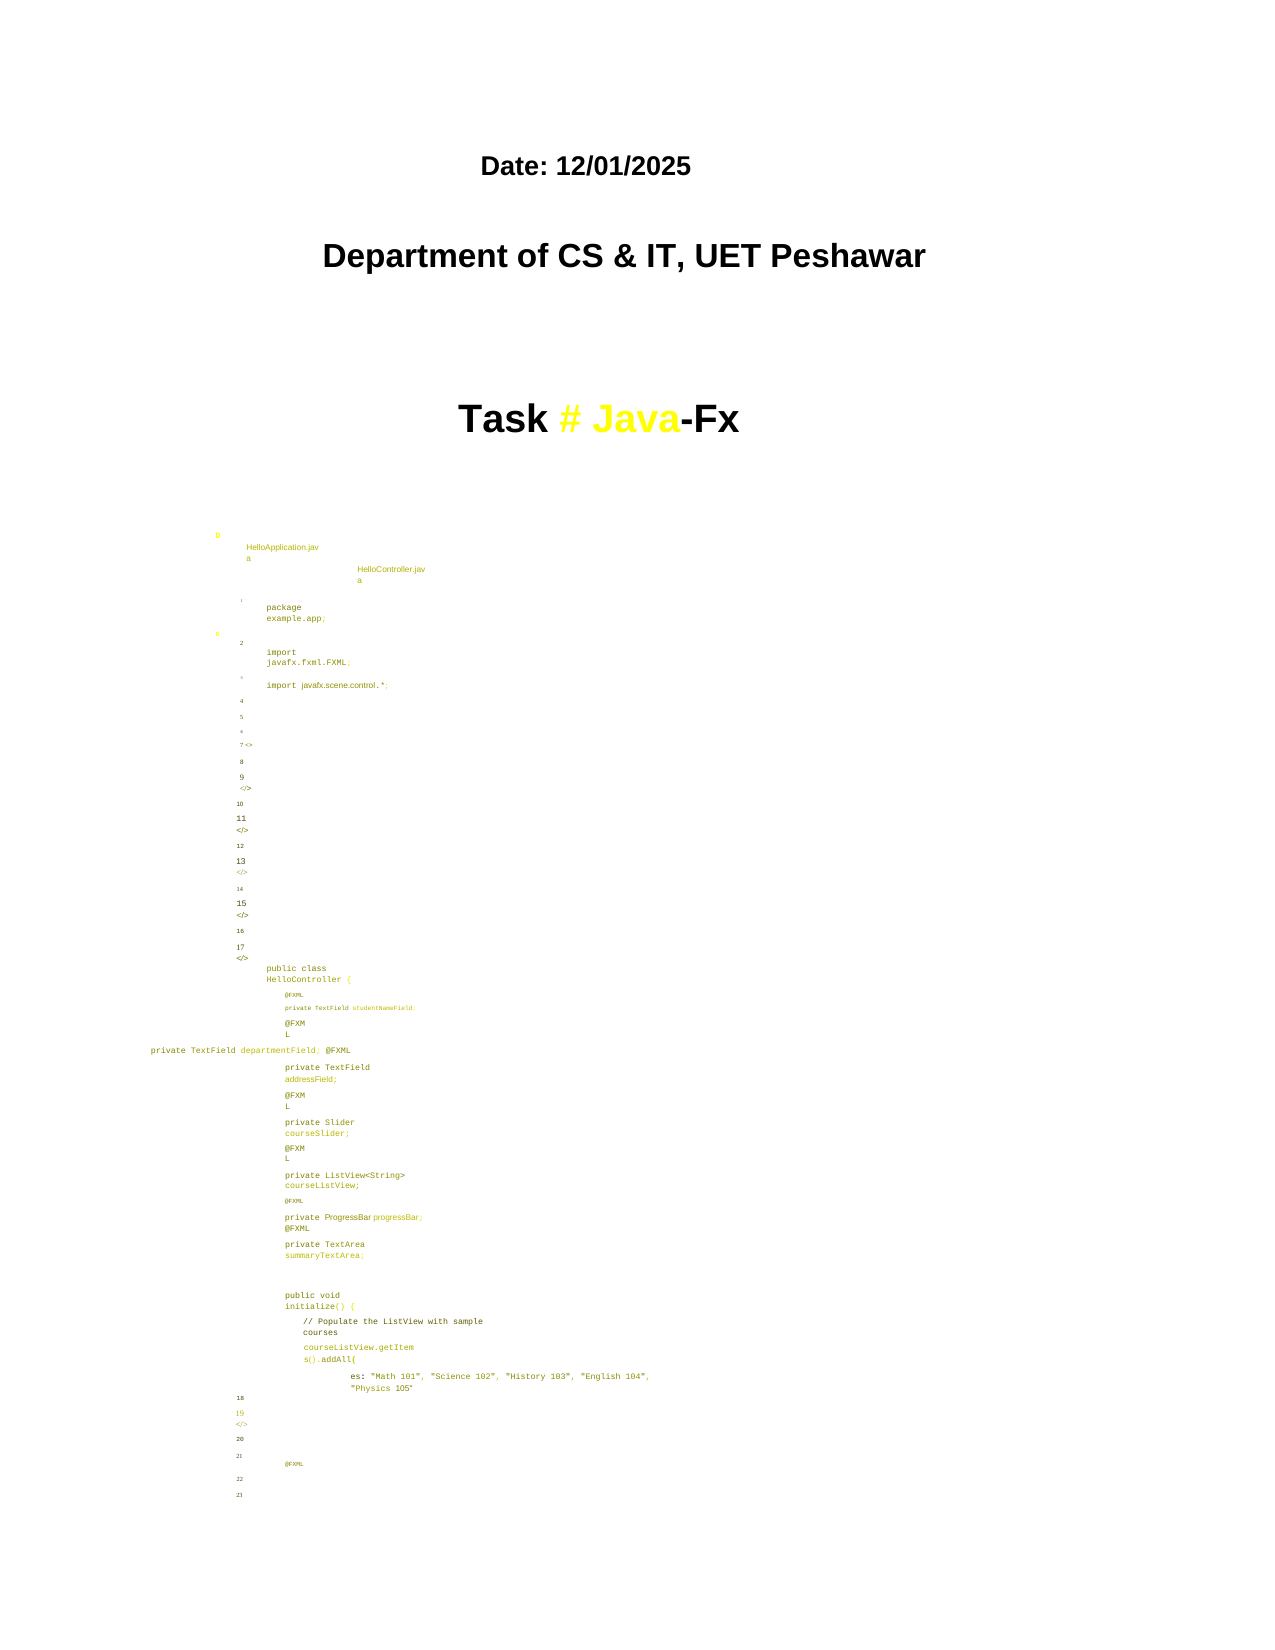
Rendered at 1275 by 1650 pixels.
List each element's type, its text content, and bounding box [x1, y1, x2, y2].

text Task # Java-Fx [458, 395, 816, 441]
text es: "Math 101", "Science 102", "History 103", "English 104", "Physics 105" [350, 1372, 685, 1393]
text @FXML [285, 1019, 308, 1039]
text private ProgressBar progressBar; @FXML [284, 1212, 432, 1233]
text import javafx.fxml.FXML; [266, 648, 376, 668]
text 15 </> [236, 899, 257, 920]
text public void initialize() { [285, 1291, 403, 1312]
text // Populate the ListView with sample courses [303, 1318, 506, 1338]
text private TextField addressField; [285, 1063, 427, 1085]
text private TextArea summaryTextArea; [285, 1240, 436, 1261]
text 9 </> [239, 772, 257, 793]
text courseListView.getItems().addAll( [303, 1344, 456, 1365]
text 13 </> [236, 857, 258, 877]
text @FXML [284, 1144, 307, 1164]
text Date: 12/01/2025 [480, 150, 762, 181]
text 19 </> [235, 1408, 257, 1429]
text public class HelloController { [266, 964, 406, 985]
text private Slider courseSlider; [285, 1118, 413, 1139]
text HelloApplication.java [246, 543, 321, 563]
text package example.app; [266, 604, 357, 624]
text 17 </> [236, 942, 257, 963]
text @FXML [285, 1091, 307, 1112]
text HelloController.java [357, 565, 427, 586]
text 11 </> [236, 814, 257, 836]
text Department of CS & IT, UET Peshawar [322, 236, 957, 274]
text private ListView<String> courseListView; [285, 1171, 468, 1191]
